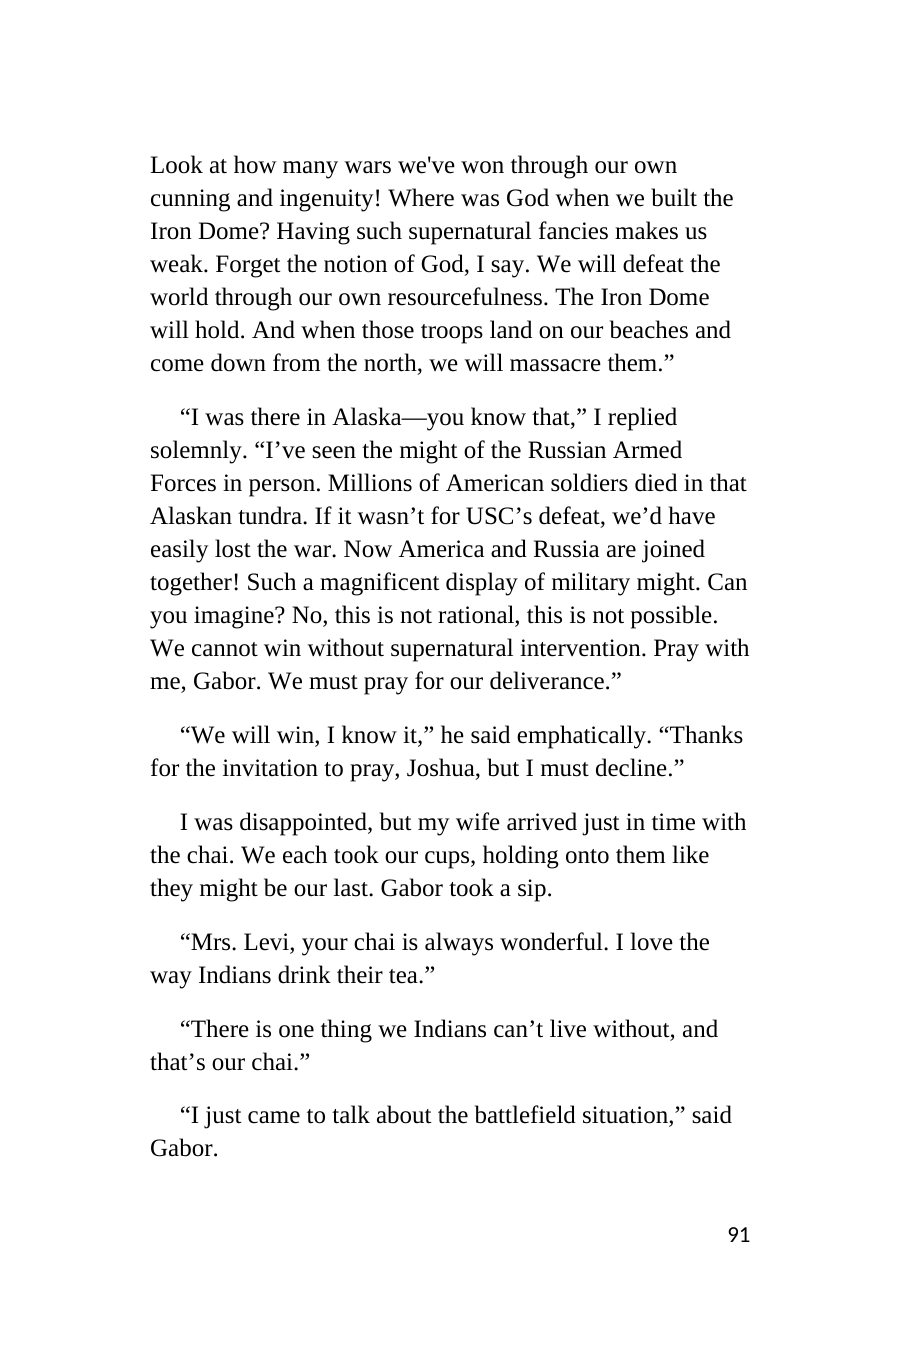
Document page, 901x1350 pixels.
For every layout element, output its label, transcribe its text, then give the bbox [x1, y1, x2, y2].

text “We will win, I know it,” he said emphatically. “Thanks for the invitation to pray, Joshua, but I must decline.” [150, 720, 750, 782]
text “I just came to talk about the battlefield situation,” said Gabor. [150, 1101, 750, 1162]
text I was disappointed, but my wife arrived just in time with the chai. We each took our cups, holding onto them like they might be our last. Gabor took a sip. [150, 807, 750, 902]
text “There is one thing we Indians can’t live without, and that’s our chai.” [150, 1014, 750, 1075]
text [150, 150, 750, 377]
text “Mrs. Levi, your chai is always wonderful. I love the way Indians drink their tea.” [150, 927, 750, 988]
text “I was there in Alaska—you know that,” I replied solemnly. “I’ve seen the might of the Russian Armed Forces in person. Millions of American soldiers died in that Alaskan tundra. If it wasn’t for USC’s defeat, we’d have easily lost the war. Now America and Russia are joined together! Such a magnificent display of military might. Can you imagine? No, this is not rational, this is not possible. We cannot win without supernatural intervention. Pray with me, Gabor. We must pray for our deliverance.” [150, 402, 750, 695]
